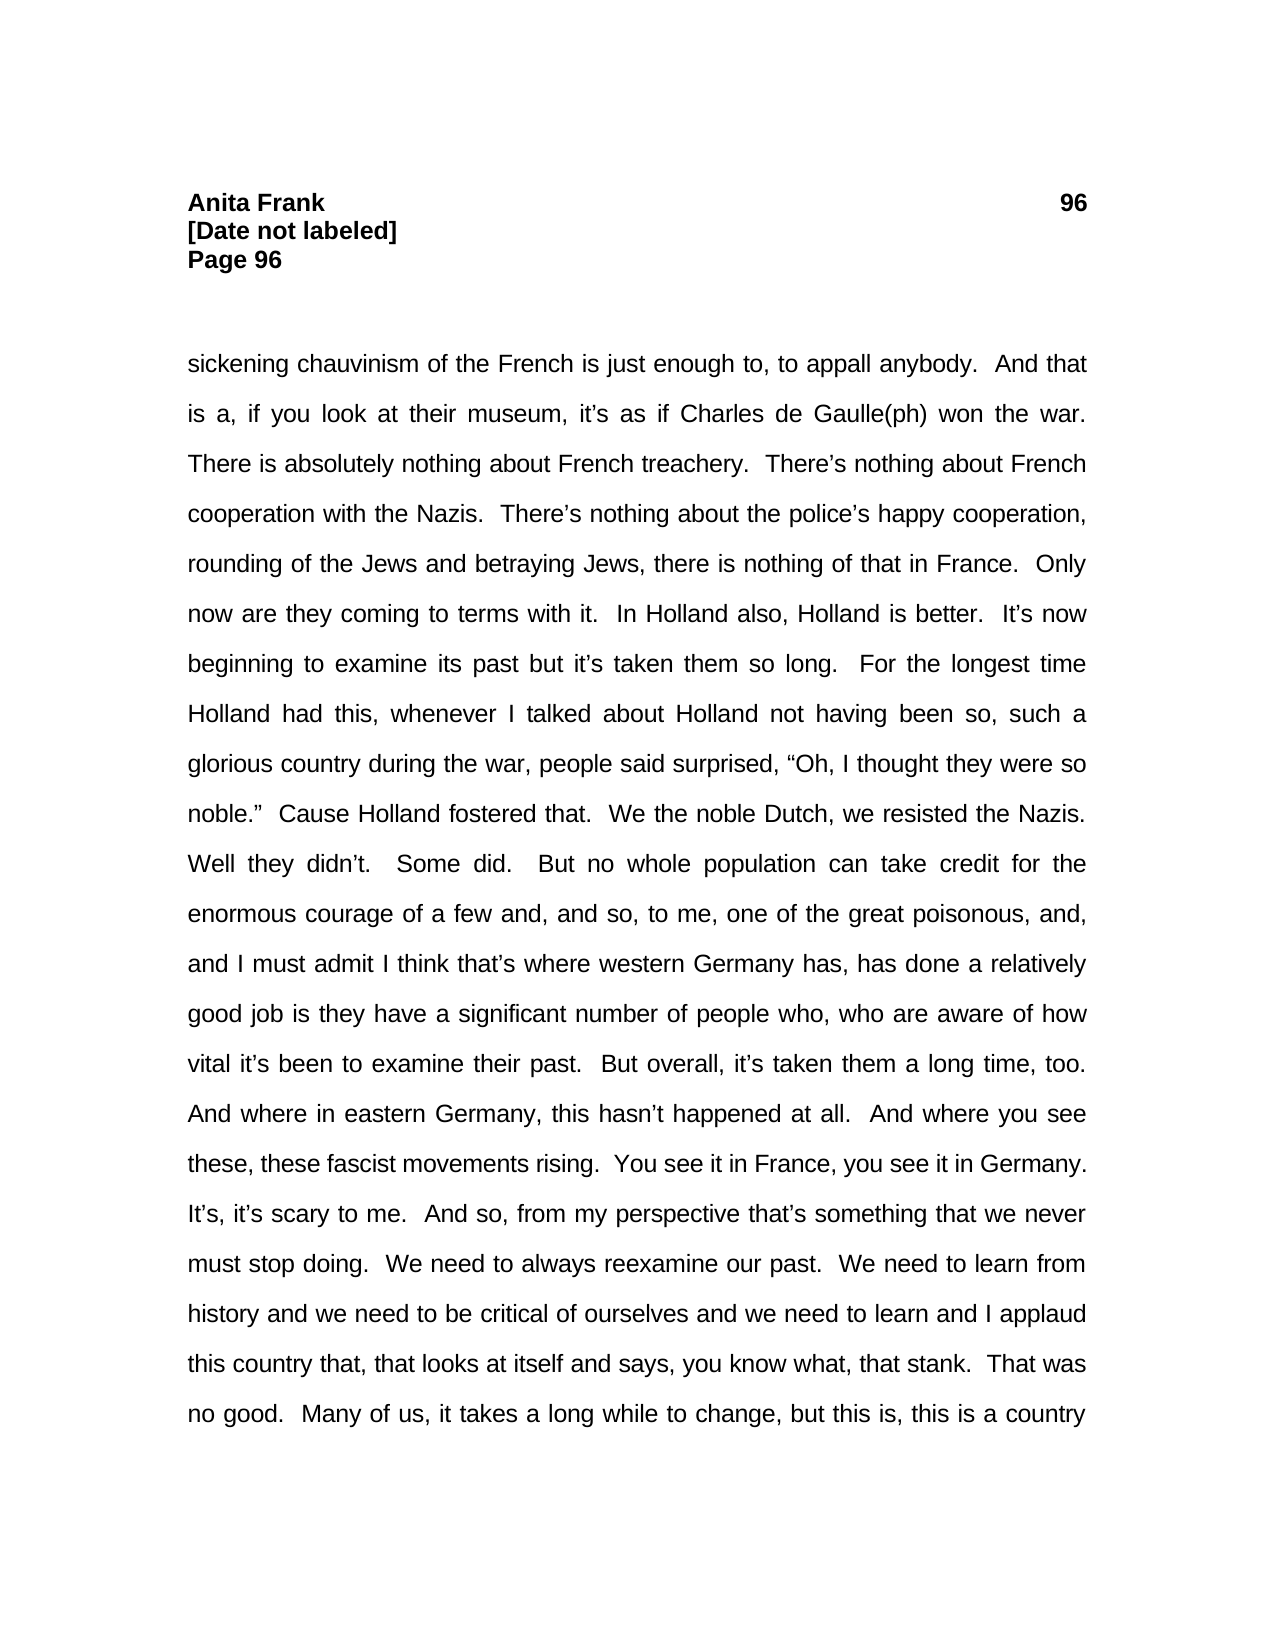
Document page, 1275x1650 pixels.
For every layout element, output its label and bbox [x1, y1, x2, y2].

text [187, 327, 1087, 1427]
